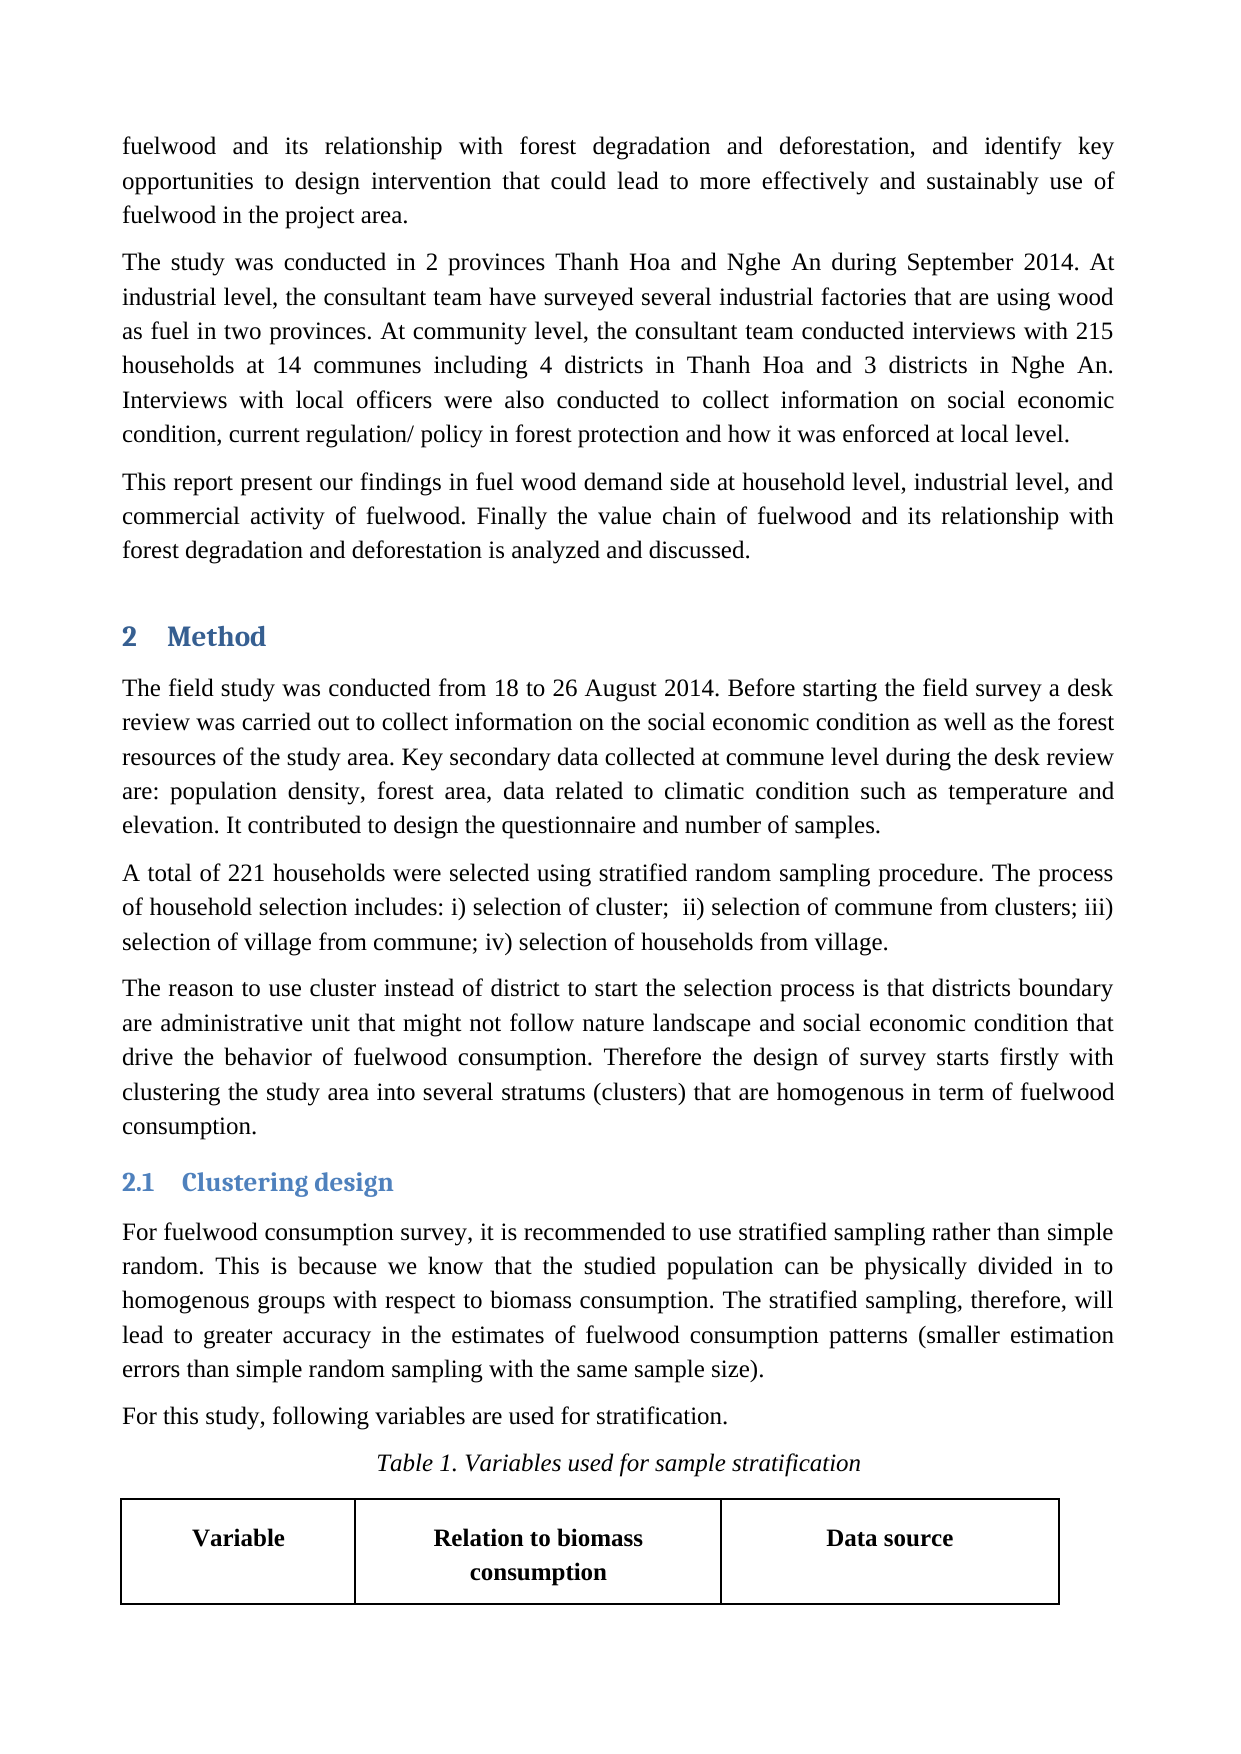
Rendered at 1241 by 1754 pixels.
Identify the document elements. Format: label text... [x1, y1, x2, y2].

text This report present our findings in fuel wood demand side at household level, industrial level, and commercial activity of fuelwood. Finally the value chain of fuelwood and its relationship with forest degradation and deforestation is analyzed and discussed. [122, 467, 1115, 564]
text The field study was conducted from 18 to 26 August 2014. Before starting the field survey a desk review was carried out to collect information on the social economic condition as well as the forest resources of the study area. Key secondary data collected at commune level during the desk review are: population density, forest area, data related to climatic condition such as temperature and elevation. It contributed to design the questionnaire and number of samples. [122, 673, 1115, 839]
text For fuelwood consumption survey, it is recommended to use stratified sampling rather than simple random. This is because we know that the studied population can be physically divided in to homogenous groups with respect to biomass consumption. The stratified sampling, therefore, will lead to greater accuracy in the estimates of fuelwood consumption patterns (smaller estimation errors than simple random sampling with the same sample size). [122, 1217, 1115, 1383]
text A total of 221 households were selected using stratified random sampling procedure. The process of household selection includes: i) selection of cluster; ii) selection of commune from clusters; iii) selection of village from commune; iv) selection of households from village. [122, 858, 1115, 955]
table_header Variable [122, 1500, 354, 1602]
table_header Relation to biomass consumption [356, 1500, 720, 1602]
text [122, 131, 1115, 229]
text The reason to use cluster instead of district to start the selection process is that districts boundary are administrative unit that might not follow nature landscape and social economic condition that drive the behavior of fuelwood consumption. Therefore the design of survey starts firstly with clustering the study area into several stratums (clusters) that are homogenous in term of fuelwood consumption. [122, 973, 1115, 1140]
subtitle Method [122, 620, 1115, 653]
table_header Data source [722, 1500, 1058, 1602]
text For this study, following variables are used for stratification. [122, 1401, 1115, 1430]
text The study was conducted in 2 provinces Thanh Hoa and Nghe An during September 2014. At industrial level, the consultant team have surveyed several industrial factories that are using wood as fuel in two provinces. At community level, the consultant team conducted interviews with 215 households at 14 communes including 4 districts in Thanh Hoa and 3 districts in Nghe An. Interviews with local officers were also conducted to collect information on social economic condition, current regulation/ policy in forest protection and how it was enforced at local level. [122, 247, 1115, 448]
subtitle Clustering design [122, 1167, 1115, 1198]
